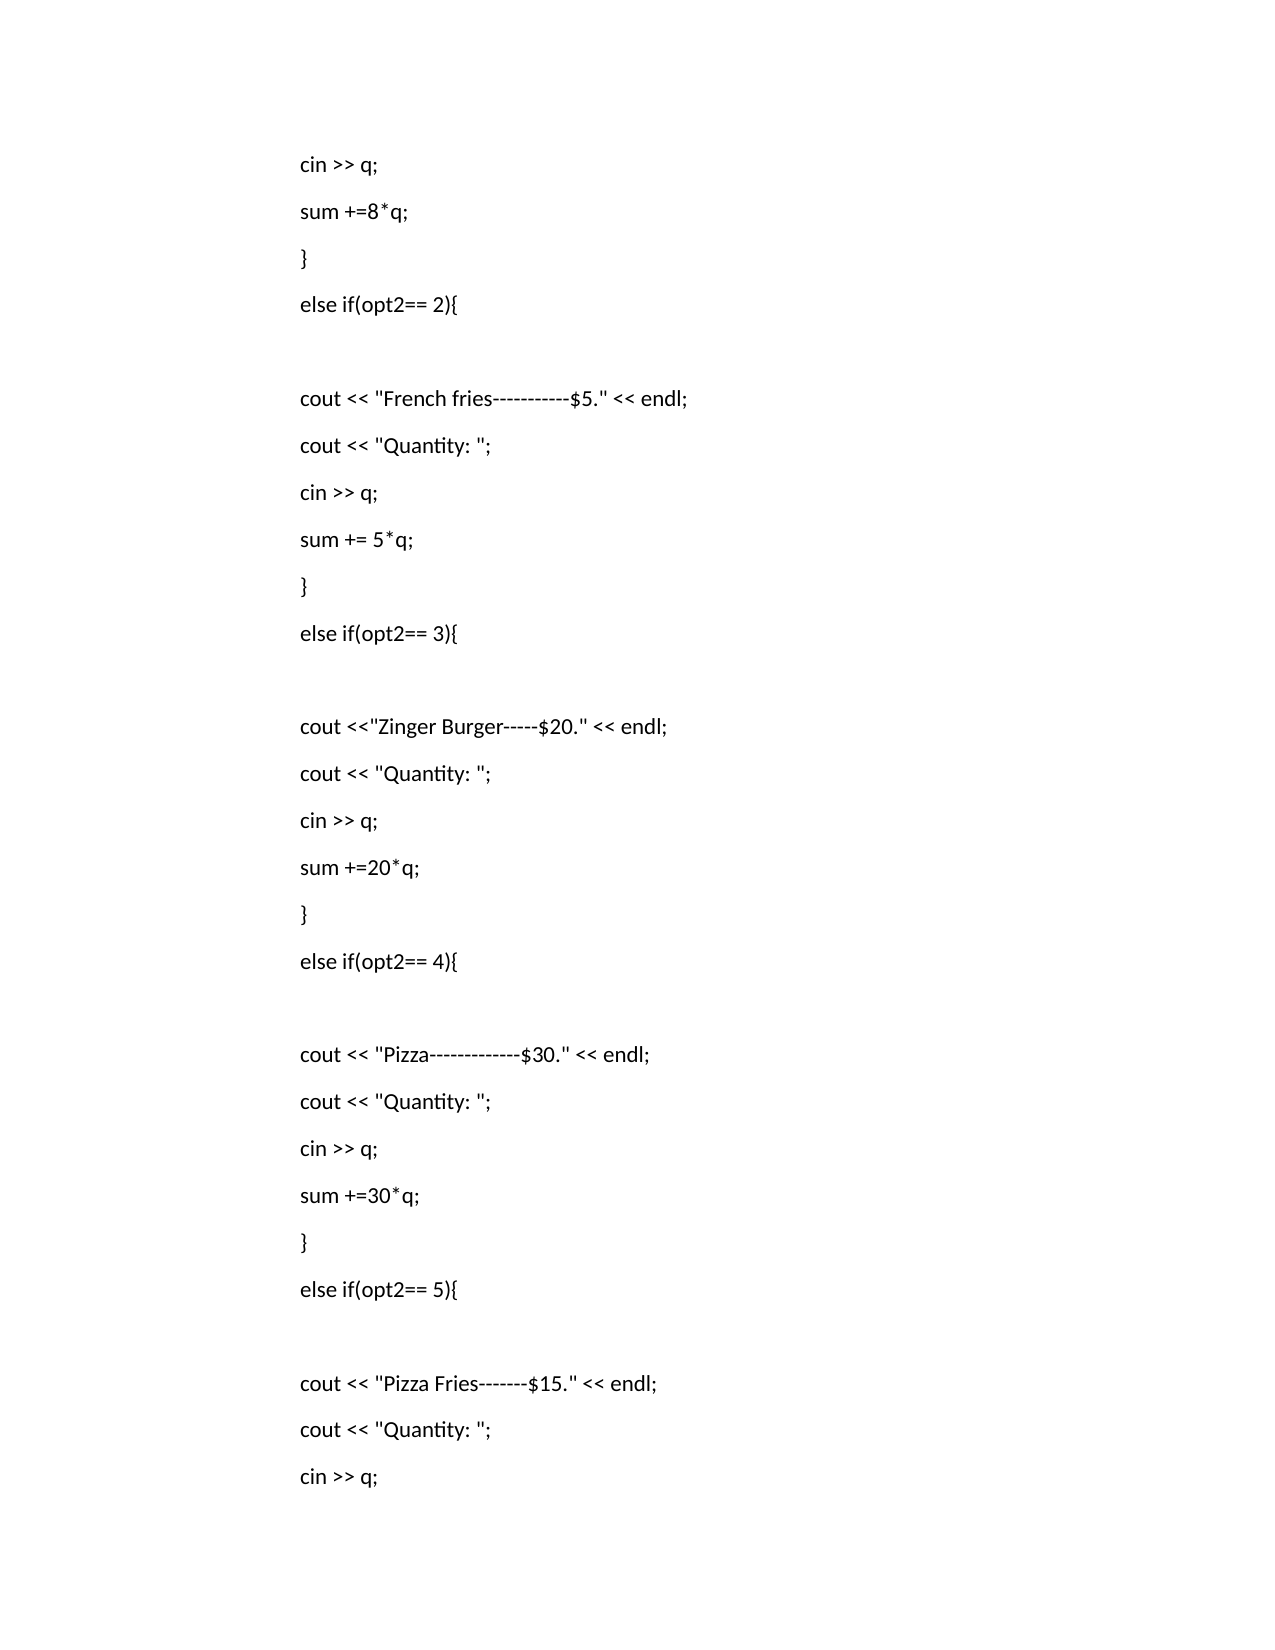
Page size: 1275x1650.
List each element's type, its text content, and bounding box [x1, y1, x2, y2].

text } [150, 1228, 1125, 1256]
text } [150, 900, 1125, 928]
text else if(opt2== 2){ [150, 291, 1125, 319]
text sum +=8*q; [150, 197, 1125, 225]
text sum +=20*q; [150, 853, 1125, 881]
text } [150, 572, 1125, 600]
text cout << "French fries-----------$5." << endl; [150, 384, 1125, 412]
text cout << "Quantity: "; [150, 1087, 1125, 1116]
text cin >> q; [150, 806, 1125, 834]
text cout << "Quantity: "; [150, 431, 1125, 459]
text cout <<"Zinger Burger-----$20." << endl; [150, 712, 1125, 741]
text } [150, 244, 1125, 272]
text cout << "Pizza-------------$30." << endl; [150, 1041, 1125, 1069]
text cin >> q; [150, 150, 1125, 178]
text else if(opt2== 4){ [150, 947, 1125, 975]
text sum +=30*q; [150, 1181, 1125, 1209]
text cin >> q; [150, 1462, 1125, 1491]
text else if(opt2== 5){ [150, 1275, 1125, 1303]
text cin >> q; [150, 1134, 1125, 1162]
text cout << "Quantity: "; [150, 1416, 1125, 1444]
text cout << "Quantity: "; [150, 759, 1125, 787]
text else if(opt2== 3){ [150, 619, 1125, 647]
text cin >> q; [150, 478, 1125, 506]
text cout << "Pizza Fries-------$15." << endl; [150, 1369, 1125, 1397]
text sum += 5*q; [150, 525, 1125, 553]
